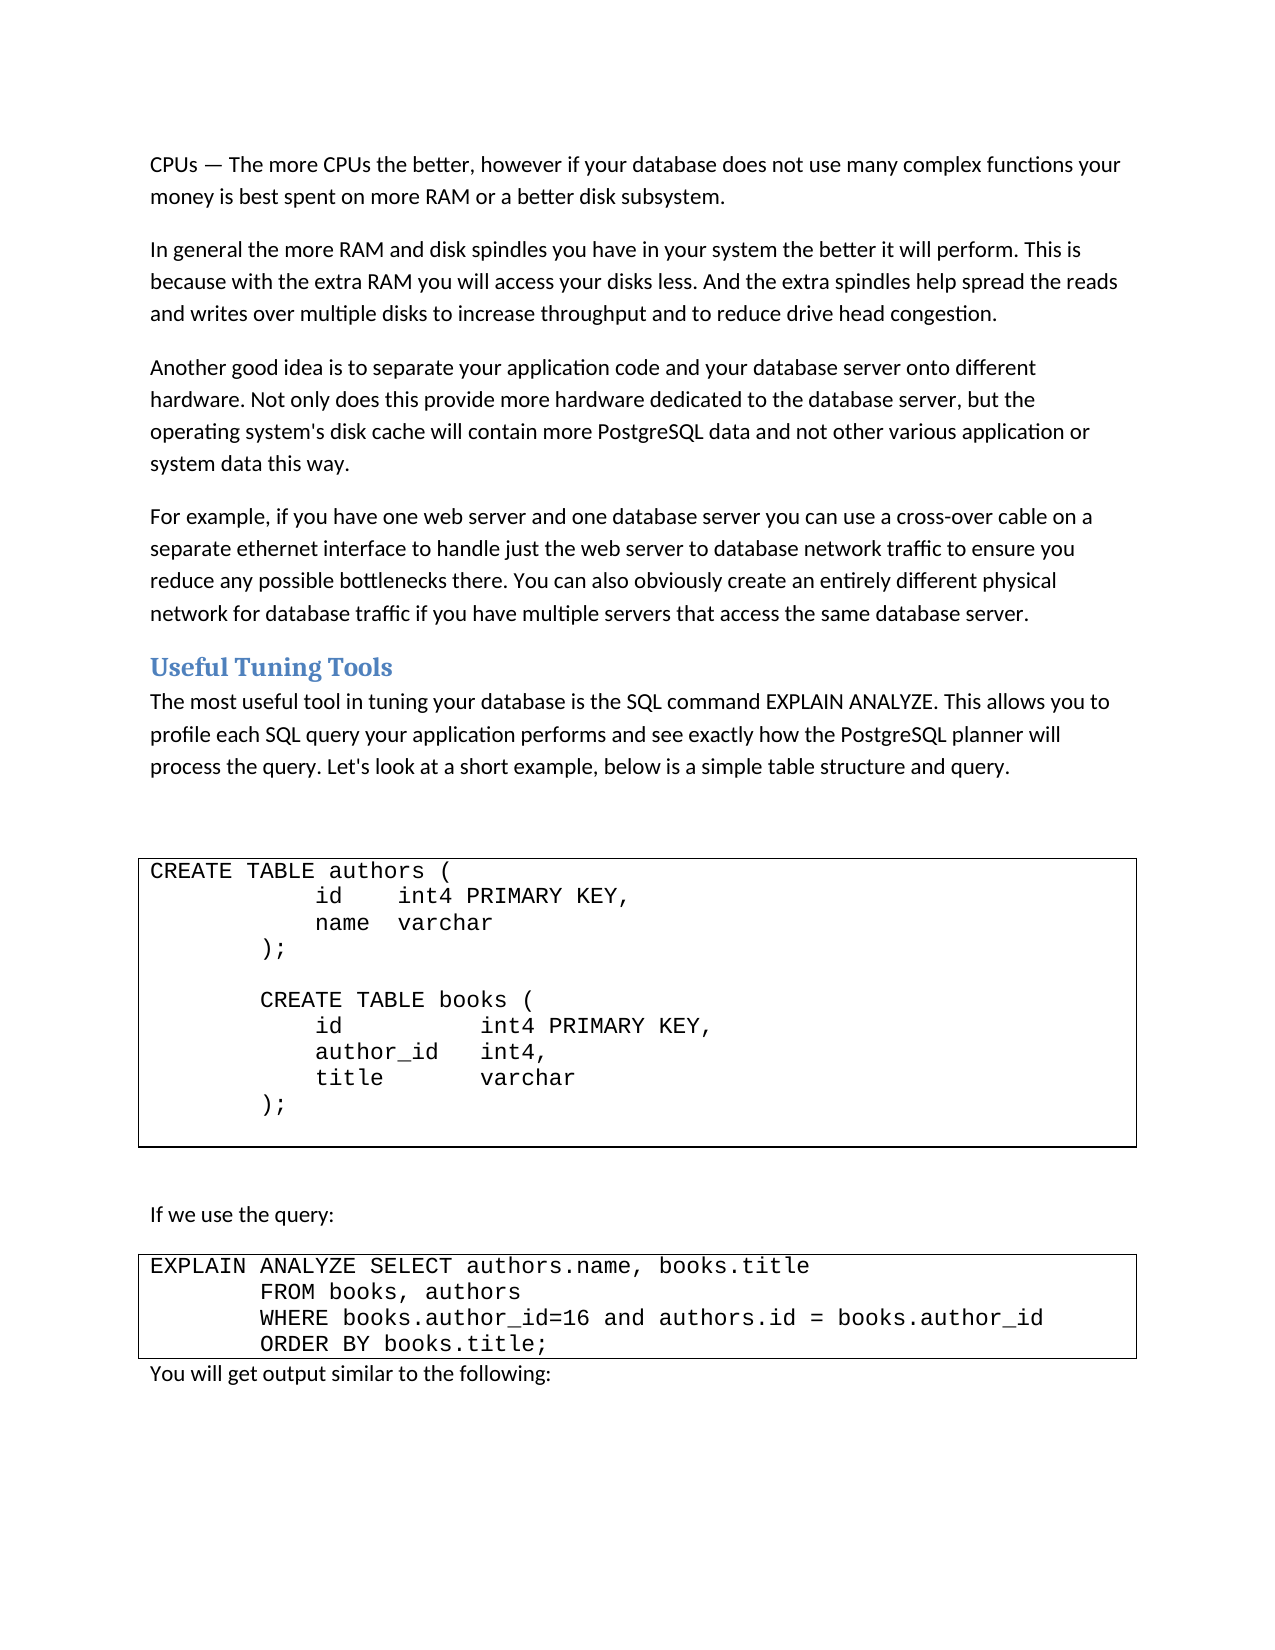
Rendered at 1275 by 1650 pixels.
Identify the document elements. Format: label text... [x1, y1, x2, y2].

text CPUs — The more CPUs the better, however if your database does not use many complex functions your money is best spent on more RAM or a better disk subsystem. [150, 150, 1125, 210]
text The most useful tool in tuning your database is the SQL command EXPLAIN ANALYZE. This allows you to profile each SQL query your application performs and see exactly how the PostgreSQL planner will process the query. Let's look at a short example, below is a simple table structure and query. [150, 687, 1125, 780]
table_header EXPLAIN ANALYZE SELECT authors.name, books.title FROM books, authors WHERE books.author_id=16 and authors.id = books.author_id ORDER BY books.title; [139, 1255, 1136, 1358]
text If we use the query: [150, 1200, 1125, 1228]
text You will get output similar to the following: [150, 1359, 1125, 1387]
text Another good idea is to separate your application code and your database server onto different hardware. Not only does this provide more hardware dedicated to the database server, but the operating system's disk cache will contain more PostgreSQL data and not other various application or system data this way. [150, 353, 1125, 477]
text For example, if you have one web server and one database server you can use a cross-over cable on a separate ethernet interface to handle just the web server to database network traffic to ensure you reduce any possible bottlenecks there. You can also obviously create an entirely different physical network for database traffic if you have multiple servers that access the same database server. [150, 502, 1125, 627]
table_header CREATE TABLE authors ( id int4 PRIMARY KEY, name varchar ); CREATE TABLE books ( id int4 PRIMARY KEY, author_id int4, title varchar ); [139, 859, 1136, 1146]
text In general the more RAM and disk spindles you have in your system the better it will perform. This is because with the extra RAM you will access your disks less. And the extra spindles help spread the reads and writes over multiple disks to increase throughput and to reduce drive head congestion. [150, 235, 1125, 328]
subtitle Useful Tuning Tools [150, 652, 1125, 683]
